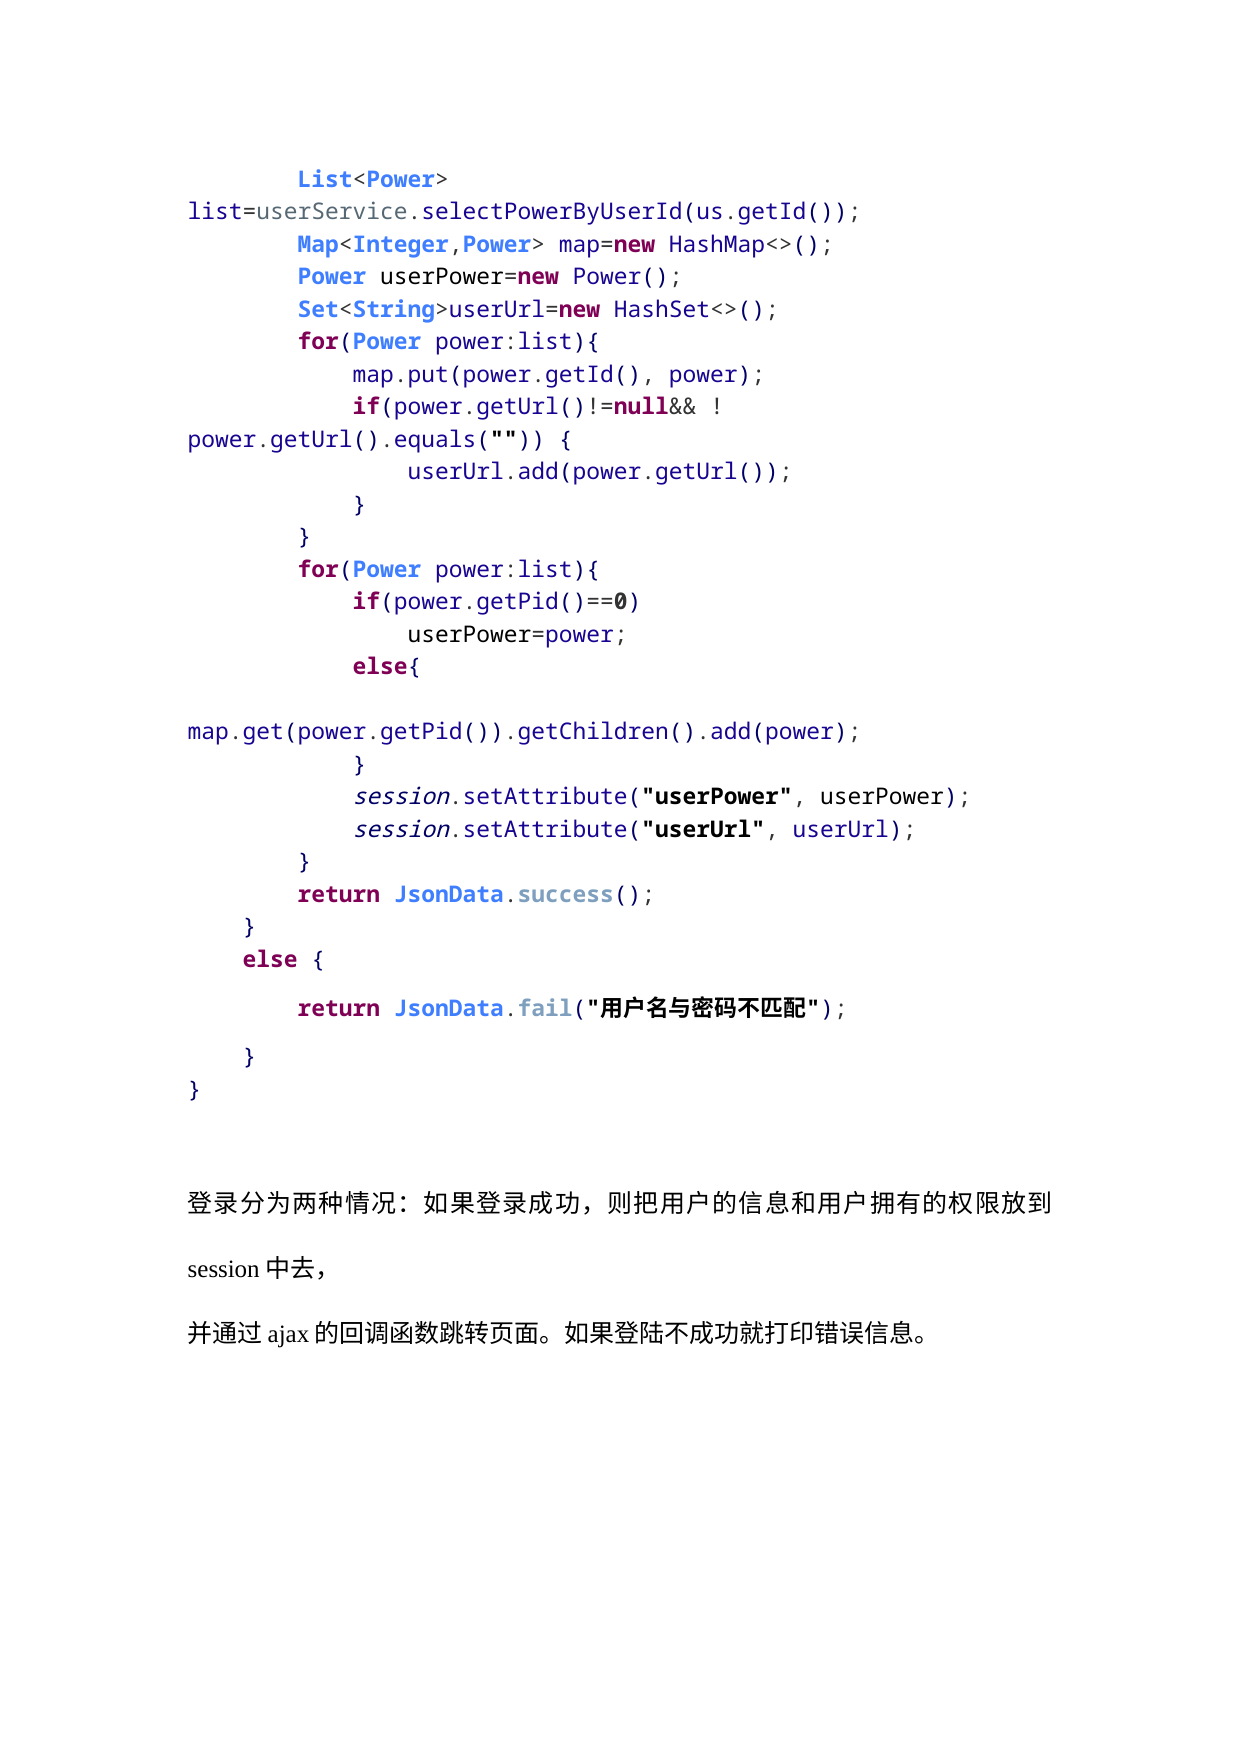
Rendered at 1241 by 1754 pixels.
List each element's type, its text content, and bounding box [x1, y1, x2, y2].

text 登录分为两种情况：如果登录成功，则把用户的信息和用户拥有的权限放到session中去， [187, 1169, 1053, 1299]
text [187, 162, 1053, 1104]
text 并通过ajax的回调函数跳转页面。如果登陆不成功就打印错误信息。 [187, 1299, 1053, 1364]
